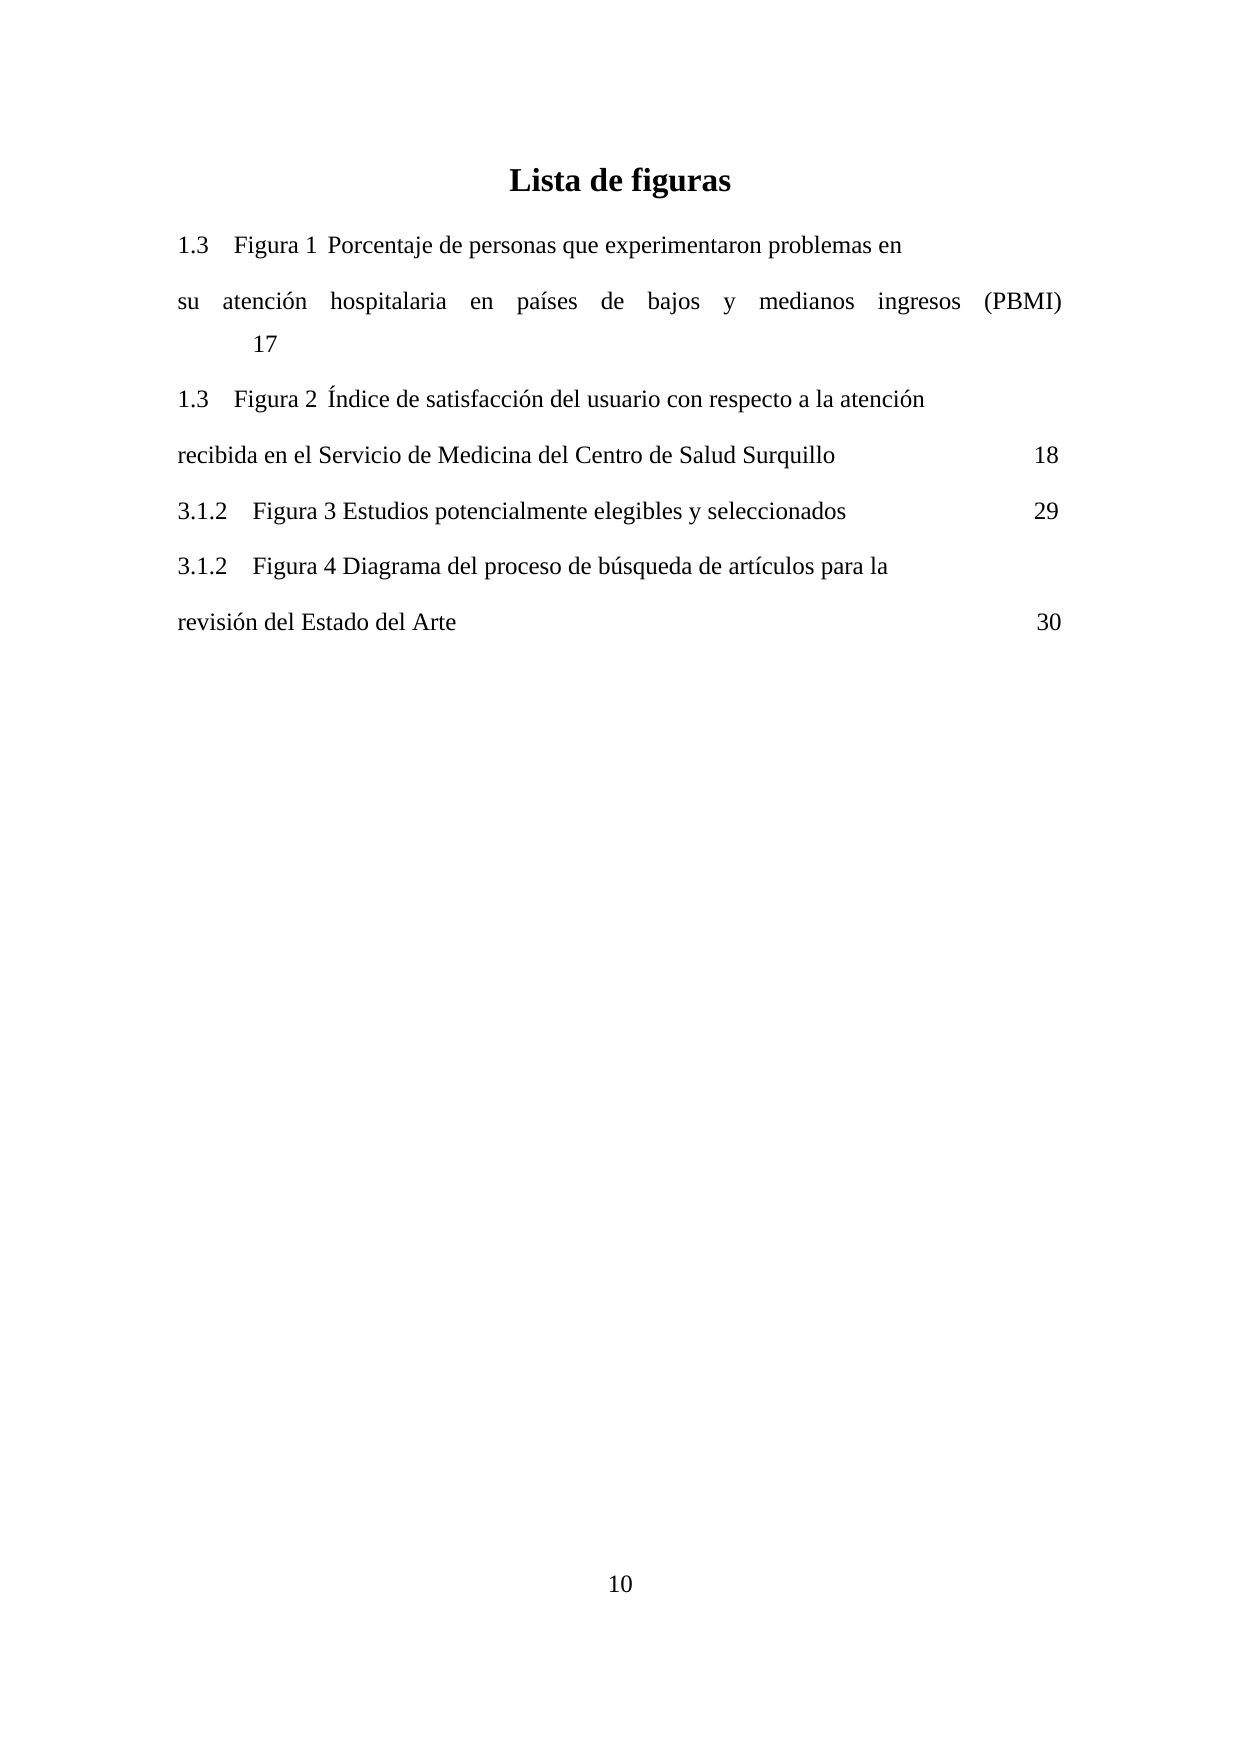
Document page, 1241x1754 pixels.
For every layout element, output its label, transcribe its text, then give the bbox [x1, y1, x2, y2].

text recibida en el Servicio de Medicina del Centro de Salud Surquillo 18 [177, 440, 1063, 469]
text Lista de figuras [177, 160, 1063, 198]
text su atención hospitalaria en países de bajos y medianos ingresos (PBMI) 17 [177, 286, 1063, 358]
text revisión del Estado del Arte 30 [177, 607, 1063, 679]
text 1.3 Figura 2 Índice de satisfacción del usuario con respecto a la atención [177, 384, 1063, 413]
text 3.1.2 Figura 3 Estudios potencialmente elegibles y seleccionados 29 [177, 496, 1063, 524]
text 3.1.2 Figura 4 Diagrama del proceso de búsqueda de artículos para la [177, 551, 1063, 580]
text 1.3 Figura 1 Porcentaje de personas que experimentaron problemas en [177, 230, 1063, 259]
